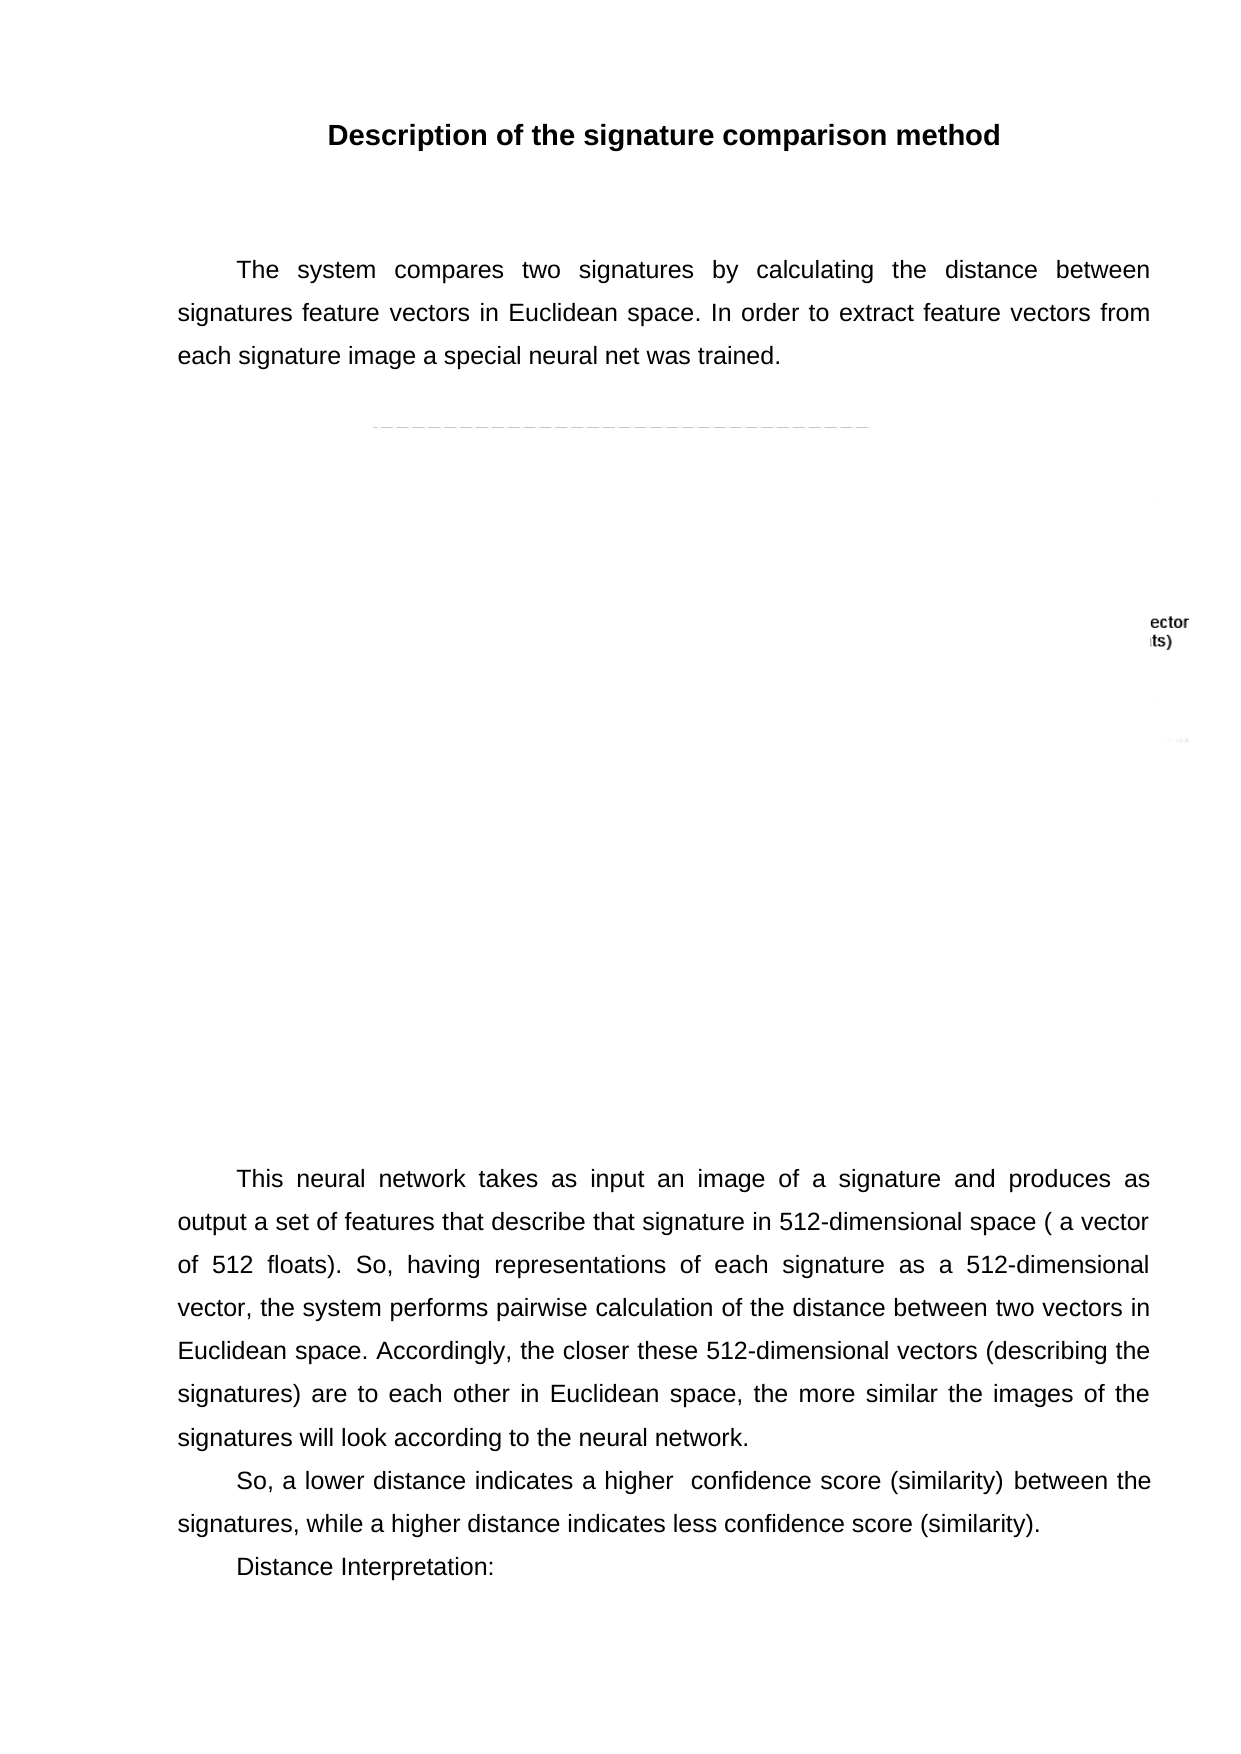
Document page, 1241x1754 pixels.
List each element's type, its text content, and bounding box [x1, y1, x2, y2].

text The system compares two signatures by calculating the distance between signatures feature vectors in Euclidean space. In order to extract feature vectors from each signature image a special neural net was trained. [177, 255, 1152, 370]
text Distance Interpretation: [177, 1552, 1152, 1581]
picture [236, 427, 1218, 762]
text Description of the signature comparison method [177, 118, 1152, 152]
text So, a lower distance indicates a higher confidence score (similarity) between the signatures, while a higher distance indicates less confidence score (similarity). [177, 1466, 1152, 1537]
text This neural network takes as input an image of a signature and produces as output a set of features that describe that signature in 512-dimensional space ( a vector of 512 floats). So, having representations of each signature as a 512-dimensional vector, the system performs pairwise calculation of the distance between two vectors in Euclidean space. Accordingly, the closer these 512-dimensional vectors (describing the signatures) are to each other in Euclidean space, the more similar the images of the signatures will look according to the neural network. [177, 1164, 1152, 1451]
